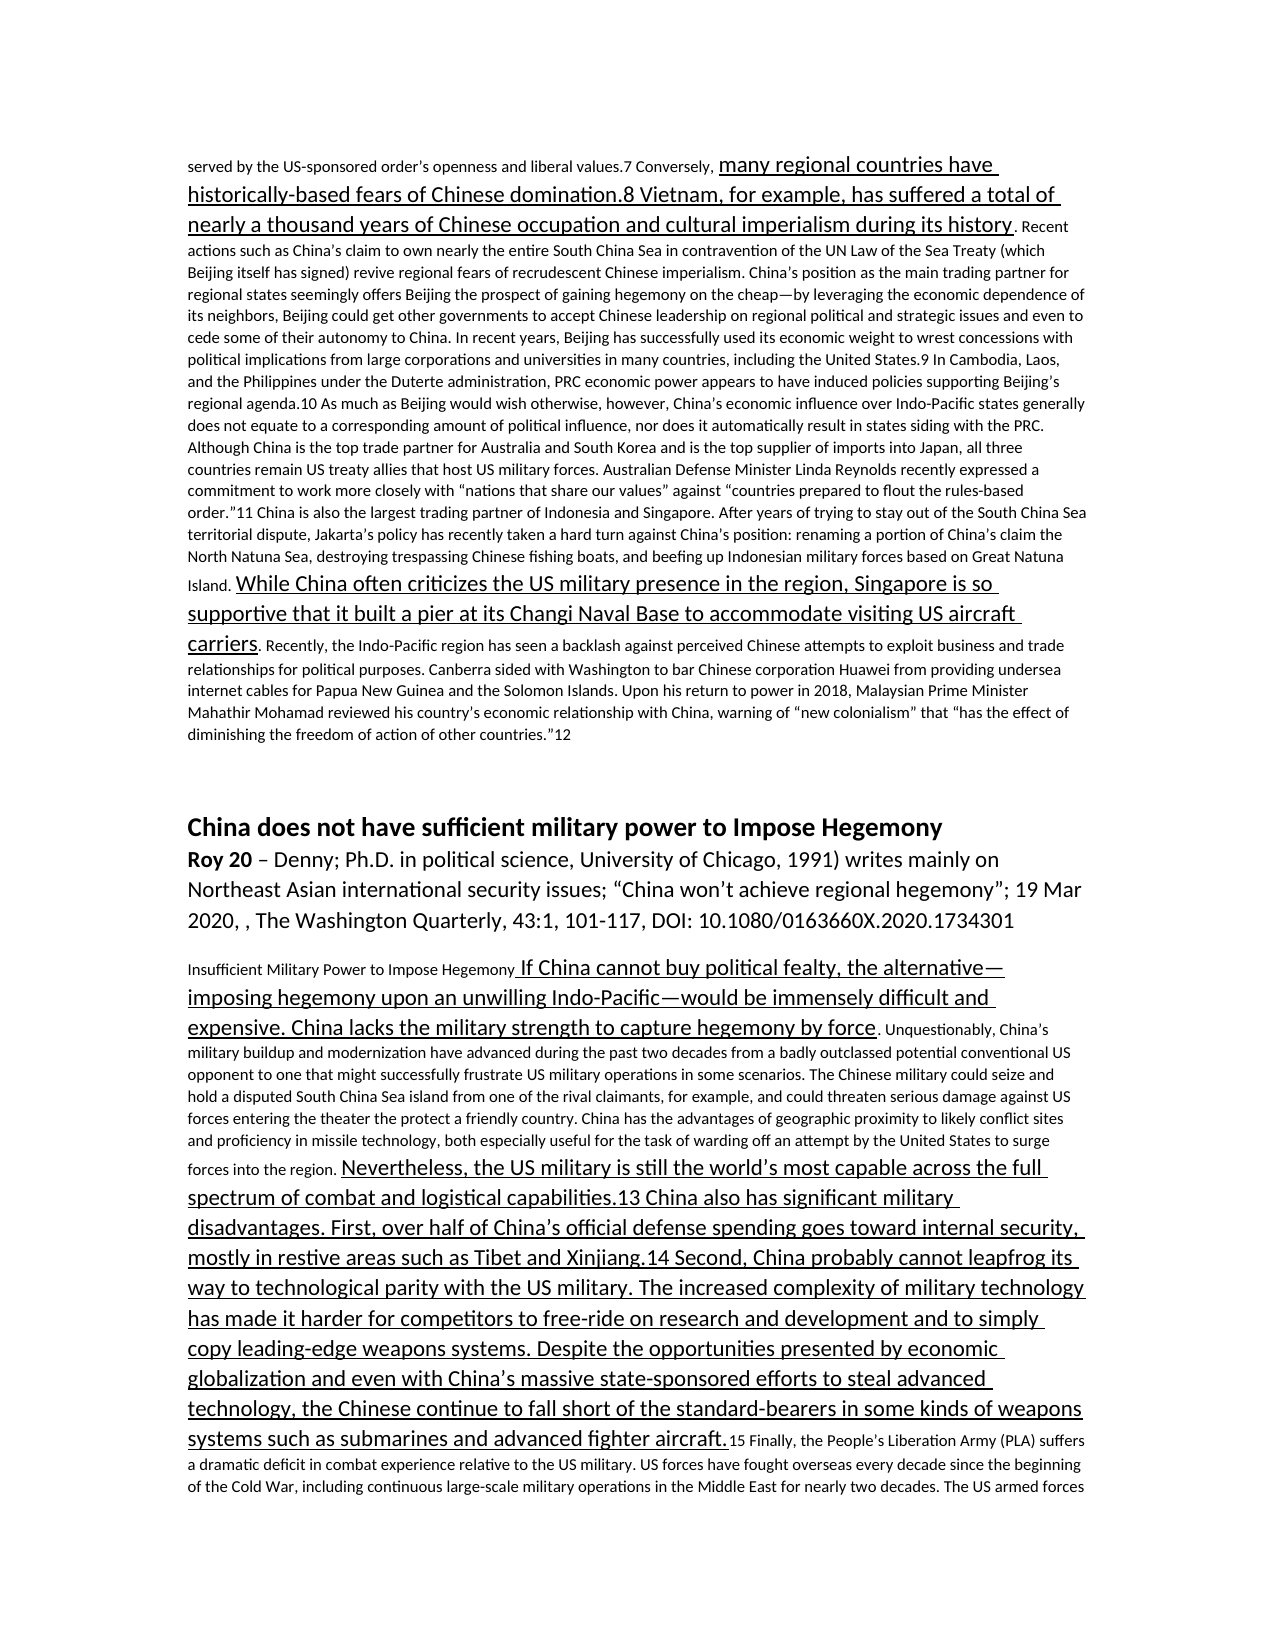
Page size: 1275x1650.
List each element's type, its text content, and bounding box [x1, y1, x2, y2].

subtitle China does not have sufficient military power to Impose Hegemony [187, 810, 1087, 843]
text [187, 953, 1087, 1496]
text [187, 150, 1087, 745]
text Roy 20 – Denny; Ph.D. in political science, University of Chicago, 1991) writes mainly on Northeast Asian international security issues; “China won’t achieve regional hegemony”; 19 Mar 2020, , The Washington Quarterly, 43:1, 101-117, DOI: 10.1080/0163660X.2020.1734301 [187, 845, 1087, 934]
